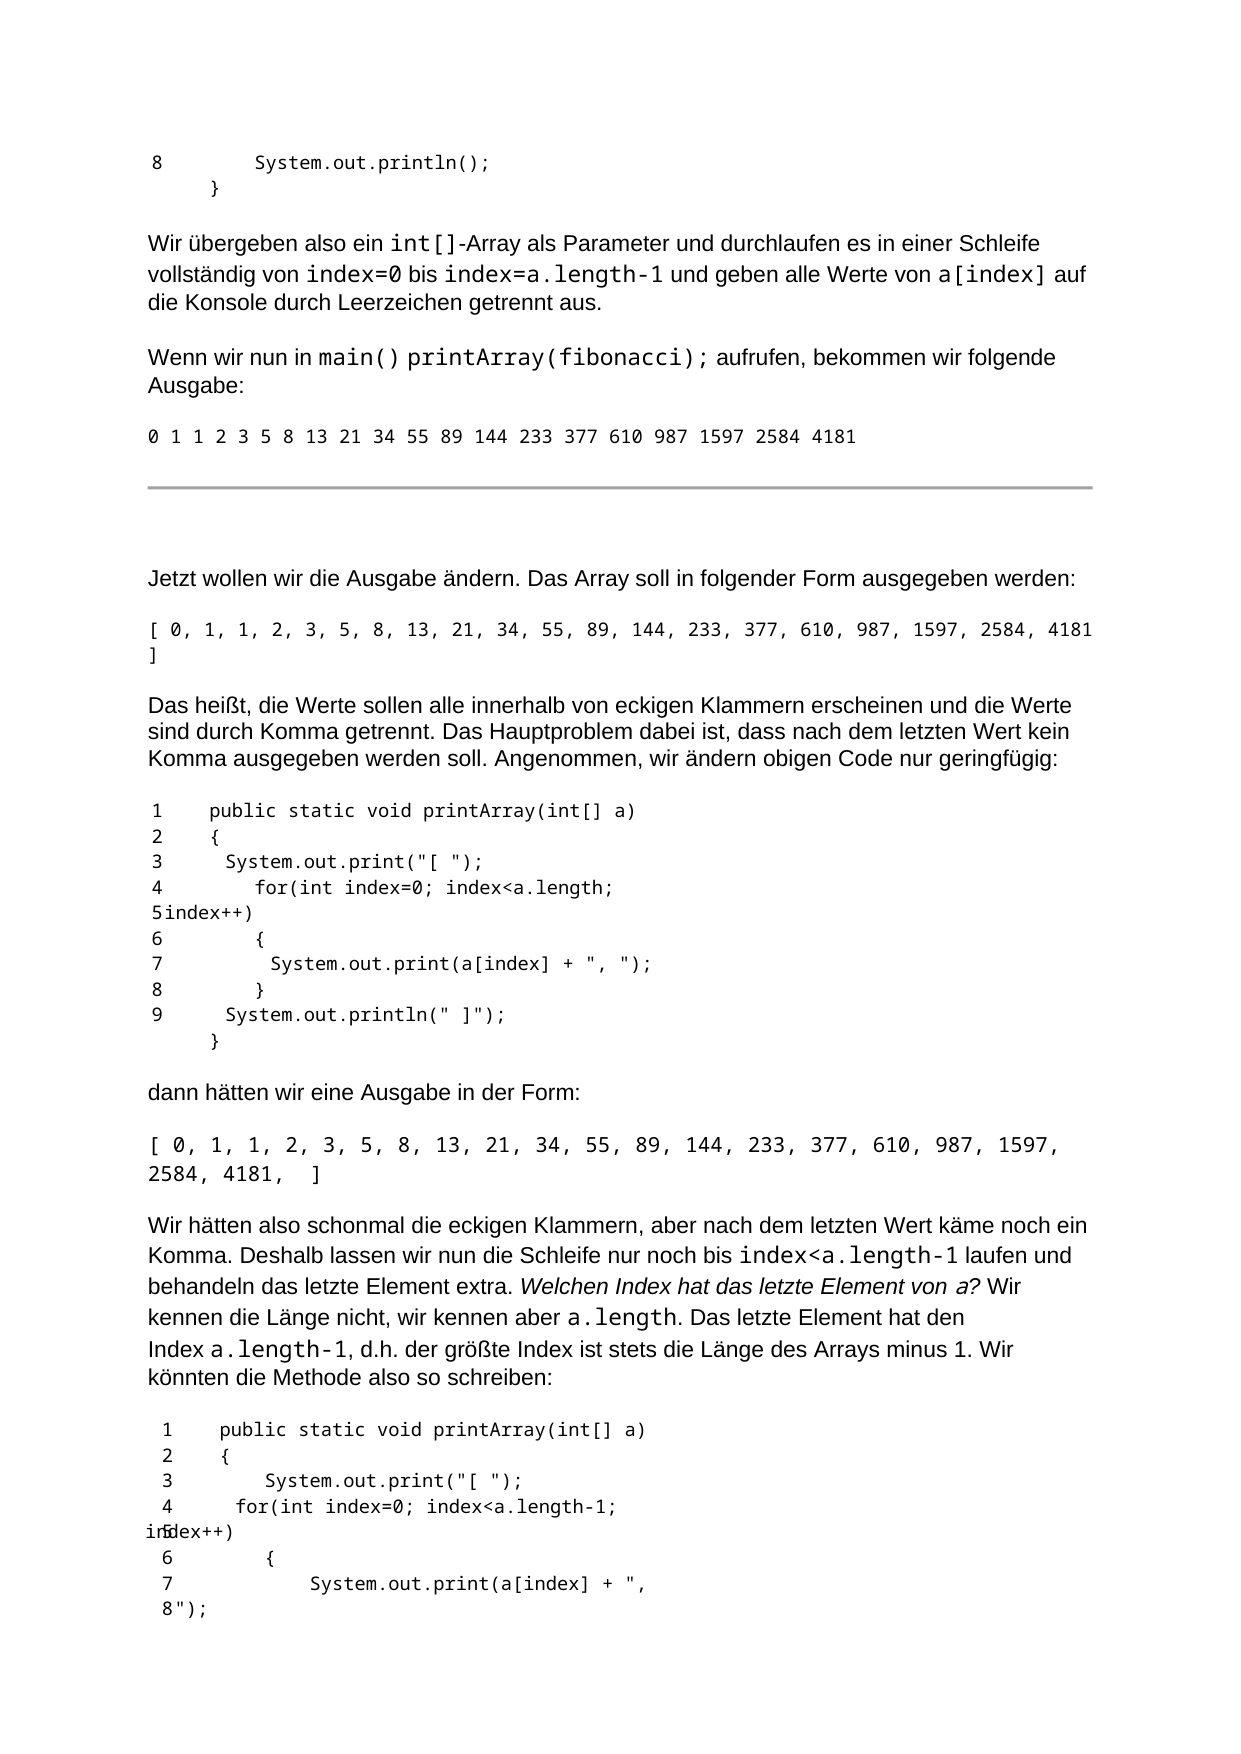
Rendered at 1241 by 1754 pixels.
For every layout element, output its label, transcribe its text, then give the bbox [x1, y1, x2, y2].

text Wir hätten also schonmal die eckigen Klammern, aber nach dem letzten Wert käme noch ein Komma. Deshalb lassen wir nun die Schleife nur noch bis index<a.length-1 laufen und behandeln das letzte Element extra. Welchen Index hat das letzte Element von a? Wir kennen die Länge nicht, wir kennen aber a.length. Das letzte Element hat den Index a.length-1, d.h. der größte Index ist stets die Länge des Arrays minus 1. Wir könnten die Methode also so schreiben: [148, 1212, 1093, 1390]
text Das heißt, die Werte sollen alle innerhalb von eckigen Klammern erscheinen und die Werte sind durch Komma getrennt. Das Hauptproblem dabei ist, dass nach dem letzten Wert kein Komma ausgegeben werden soll. Angenommen, wir ändern obigen Code nur geringfügig: [148, 692, 1093, 771]
text Wir übergeben also ein int[]-Array als Parameter und durchlaufen es in einer Schleife vollständig von index=0 bis index=a.length-1 und geben alle Werte von a[index] auf die Konsole durch Leerzeichen getrennt aus. [148, 227, 1093, 316]
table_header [146, 1415, 174, 1622]
text 0 1 1 2 3 5 8 13 21 34 55 89 144 233 377 610 987 1597 2584 4181 [148, 423, 1093, 449]
text dann hätten wir eine Ausgabe in der Form: [148, 1079, 1093, 1106]
text [ 0, 1, 1, 2, 3, 5, 8, 13, 21, 34, 55, 89, 144, 233, 377, 610, 987, 1597, 2584, 4181, ] [148, 1131, 1093, 1187]
text Wenn wir nun in main() printArray(fibonacci); aufrufen, bekommen wir folgende Ausgabe: [148, 341, 1093, 398]
text [ 0, 1, 1, 2, 3, 5, 8, 13, 21, 34, 55, 89, 144, 233, 377, 610, 987, 1597, 2584, 4181 ] [148, 616, 1093, 667]
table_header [174, 1415, 653, 1622]
text Jetzt wollen wir die Ausgabe ändern. Das Array soll in folgender Form ausgegeben werden: [148, 564, 1093, 591]
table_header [164, 148, 674, 202]
table_header 1 2 3 4 5 6 7 8 9 [146, 796, 164, 1054]
table_header public static void printArray(int[] a) { System.out.print("[ "); for(int index=0; index<a.length; index++) { System.out.print(a[index] + ", "); } System.out.println(" ]"); } [164, 796, 674, 1054]
table_header 1 2 3 4 5 6 7 8 [146, 148, 164, 202]
